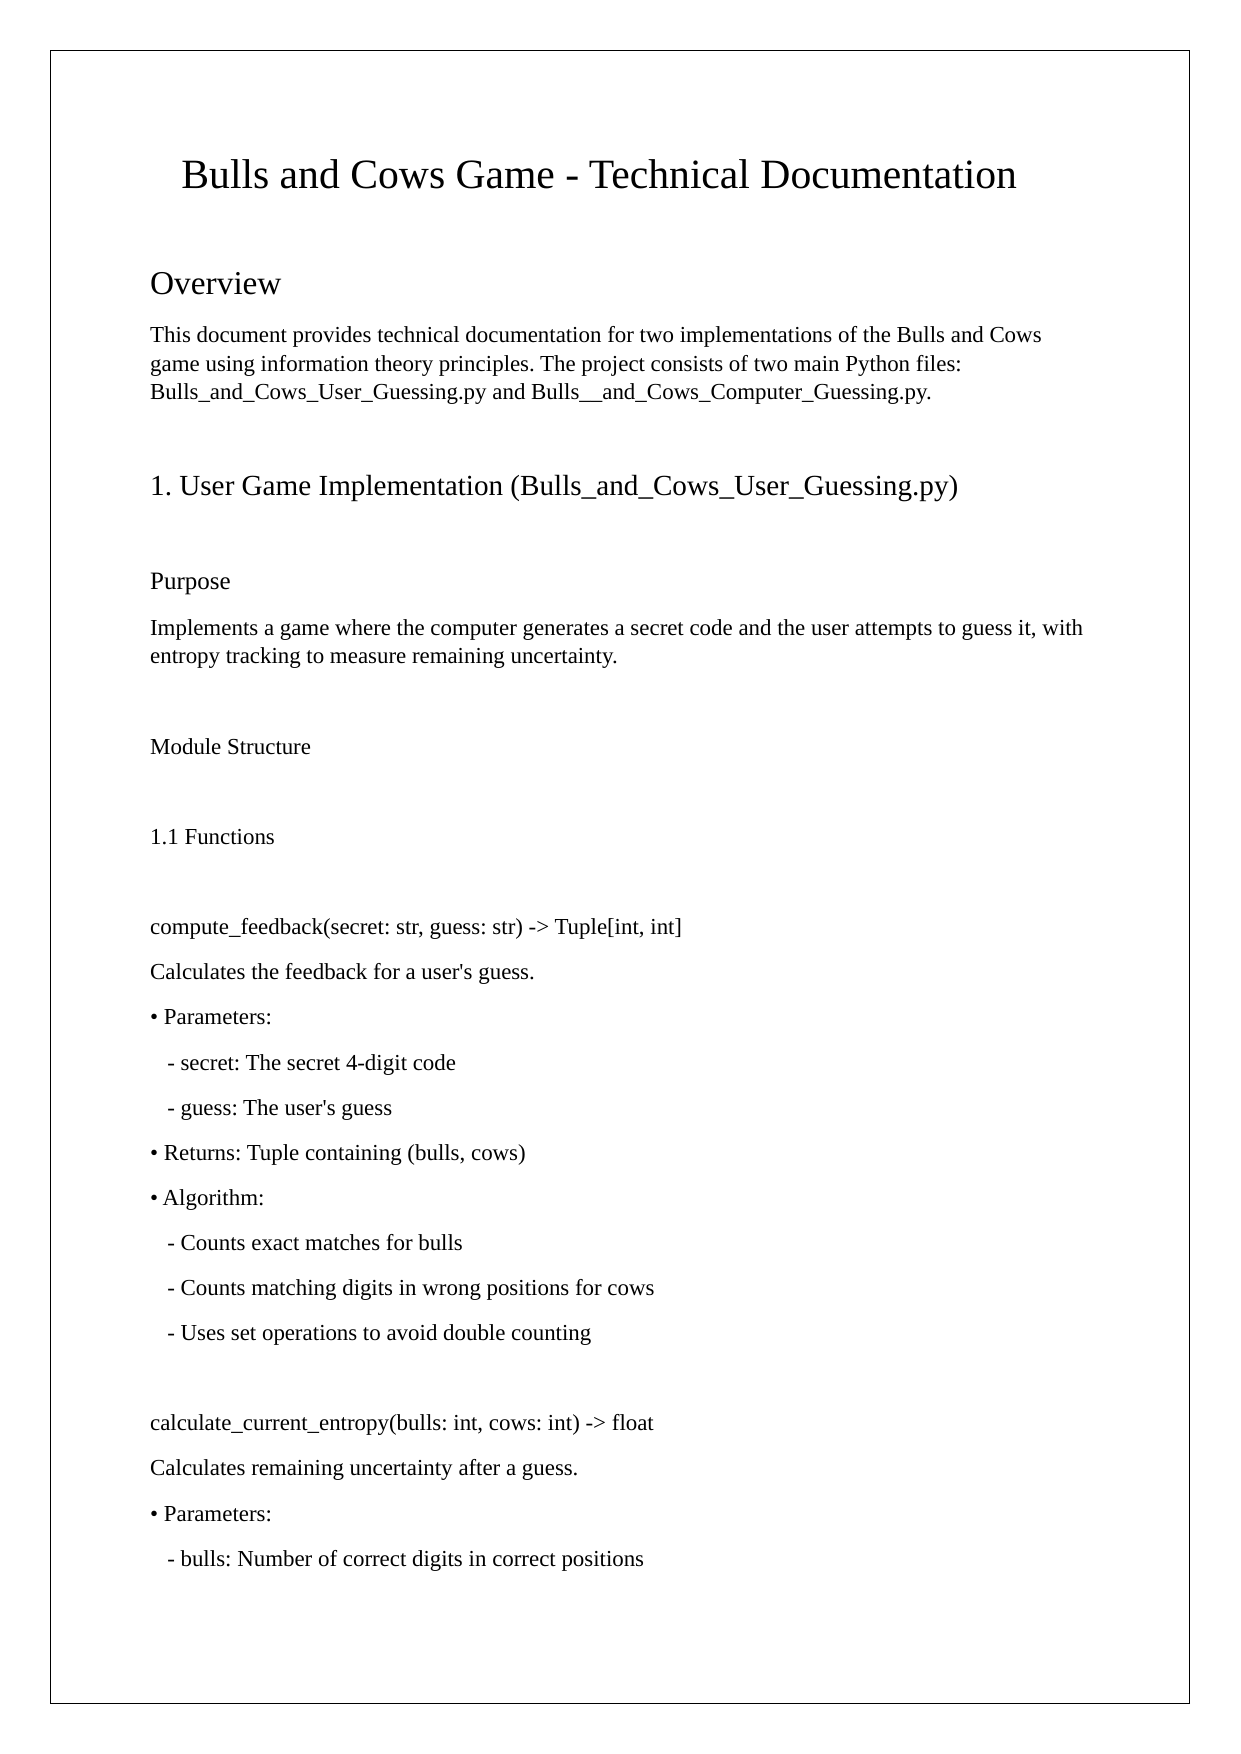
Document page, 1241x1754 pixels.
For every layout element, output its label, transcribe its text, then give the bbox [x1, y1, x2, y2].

text Purpose [150, 566, 1090, 595]
text 1. User Game Implementation (Bulls_and_Cows_User_Guessing.py) [150, 468, 1090, 502]
text - bulls: Number of correct digits in correct positions [150, 1545, 1090, 1571]
text • Algorithm: [150, 1184, 1090, 1210]
text Module Structure [150, 733, 1090, 759]
text calculate_current_entropy(bulls: int, cows: int) -> float [150, 1409, 1090, 1436]
text Implements a game where the computer generates a secret code and the user attempts to guess it, with entropy tracking to measure remaining uncertainty. [150, 614, 1090, 669]
text This document provides technical documentation for two implementations of the Bulls and Cows game using information theory principles. The project consists of two main Python files: Bulls_and_Cows_User_Guessing.py and Bulls__and_Cows_Computer_Guessing.py. [150, 321, 1090, 405]
text - secret: The secret 4-digit code [150, 1048, 1090, 1075]
text Calculates remaining uncertainty after a guess. [150, 1454, 1090, 1481]
text - Counts matching digits in wrong positions for cows [150, 1274, 1090, 1300]
text Bulls and Cows Game - Technical Documentation [150, 150, 1090, 198]
text • Returns: Tuple containing (bulls, cows) [150, 1139, 1090, 1165]
text - Counts exact matches for bulls [150, 1229, 1090, 1255]
text 1.1 Functions [150, 823, 1090, 849]
text - guess: The user's guess [150, 1094, 1090, 1120]
text Calculates the feedback for a user's guess. [150, 958, 1090, 985]
text - Uses set operations to avoid double counting [150, 1319, 1090, 1346]
text Overview [150, 263, 1090, 302]
text • Parameters: [150, 1003, 1090, 1030]
text • Parameters: [150, 1499, 1090, 1526]
text compute_feedback(secret: str, guess: str) -> Tuple[int, int] [150, 913, 1090, 939]
